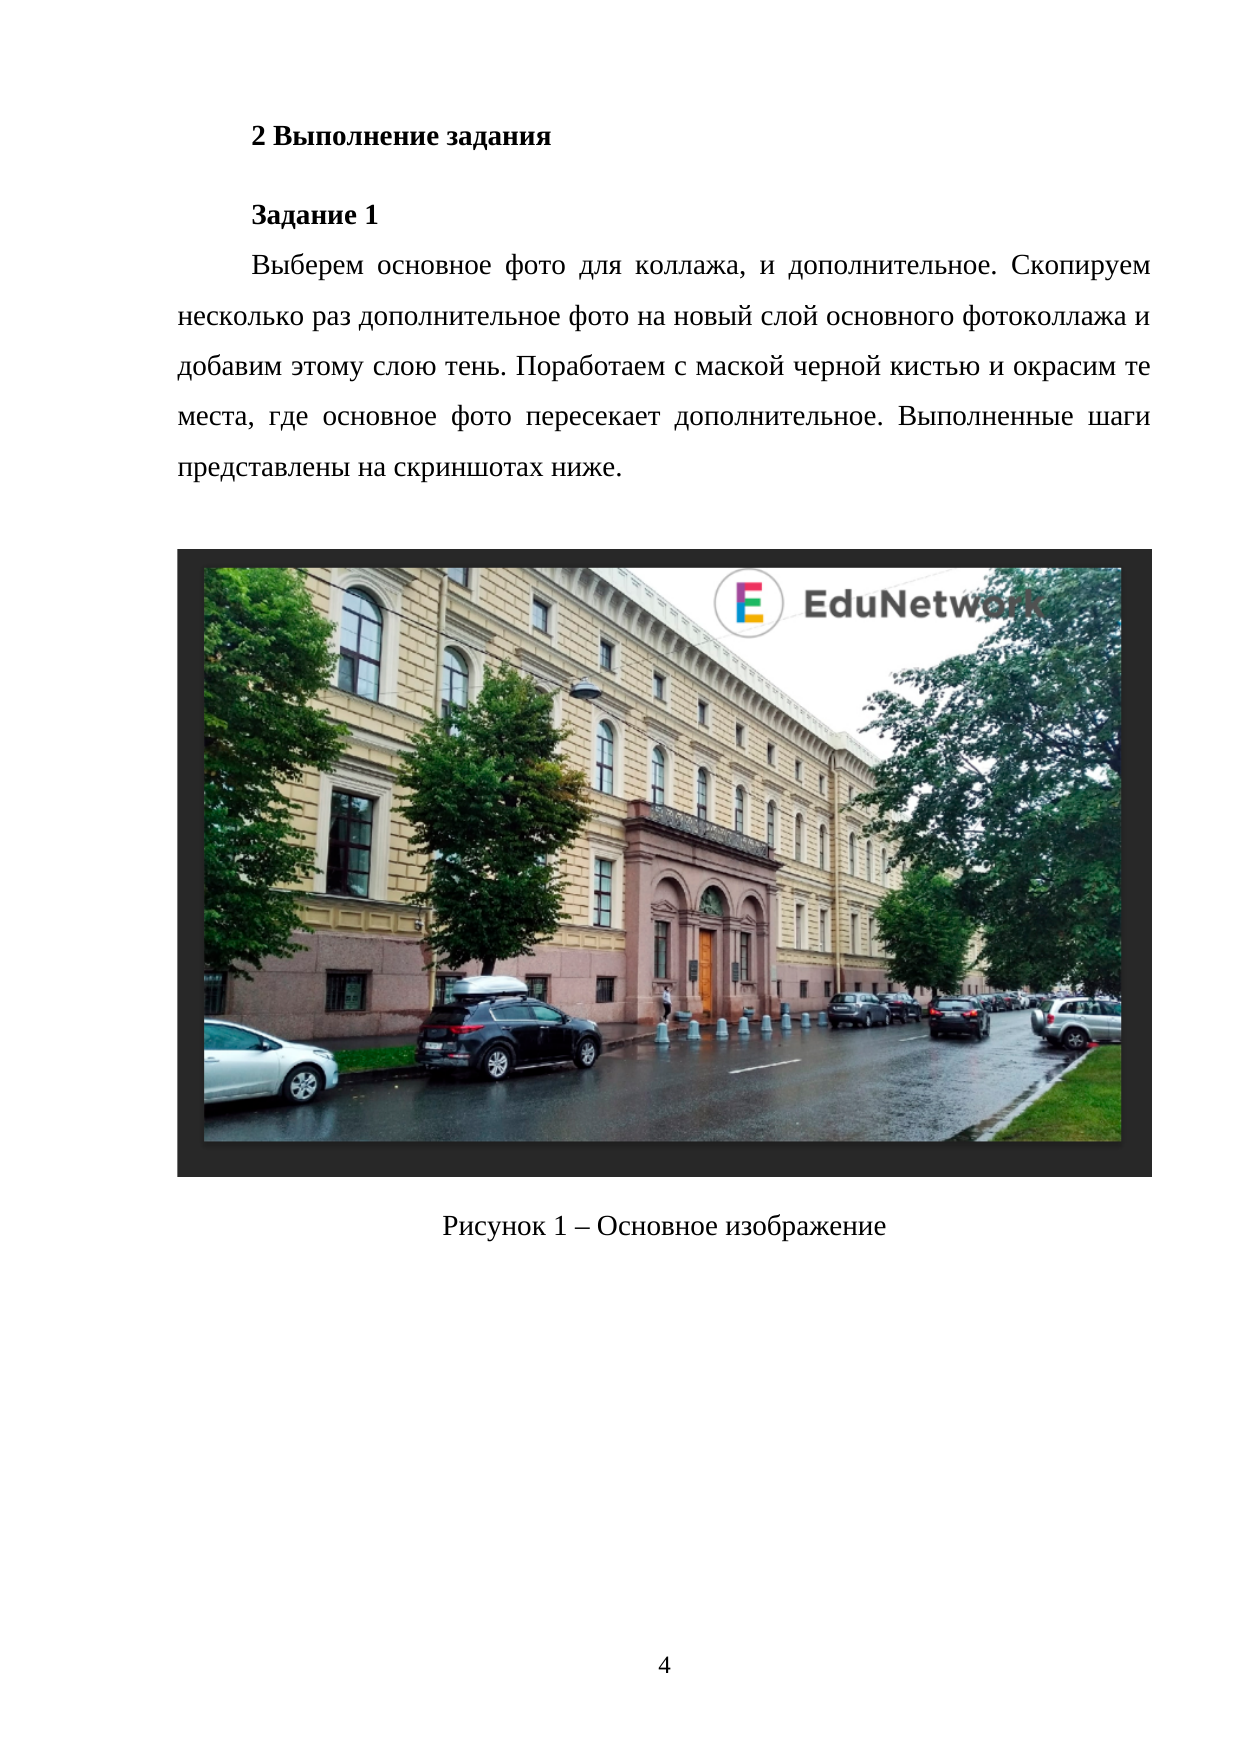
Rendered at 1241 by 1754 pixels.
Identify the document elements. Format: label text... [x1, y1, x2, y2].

picture [177, 549, 1152, 1177]
subtitle 2 Выполнение задания [177, 118, 1152, 152]
text Выберем основное фото для коллажа, и дополнительное. Скопируем несколько раз дополнительное фото на новый слой основного фотоколлажа и добавим этому слою тень. Поработаем с маской черной кистью и окрасим те места, где основное фото пересекает дополнительное. Выполненные шаги представлены на скриншотах ниже. [177, 247, 1152, 482]
text Задание 1 [177, 197, 1152, 231]
text Рисунок 1 – Основное изображение [177, 1208, 1152, 1241]
